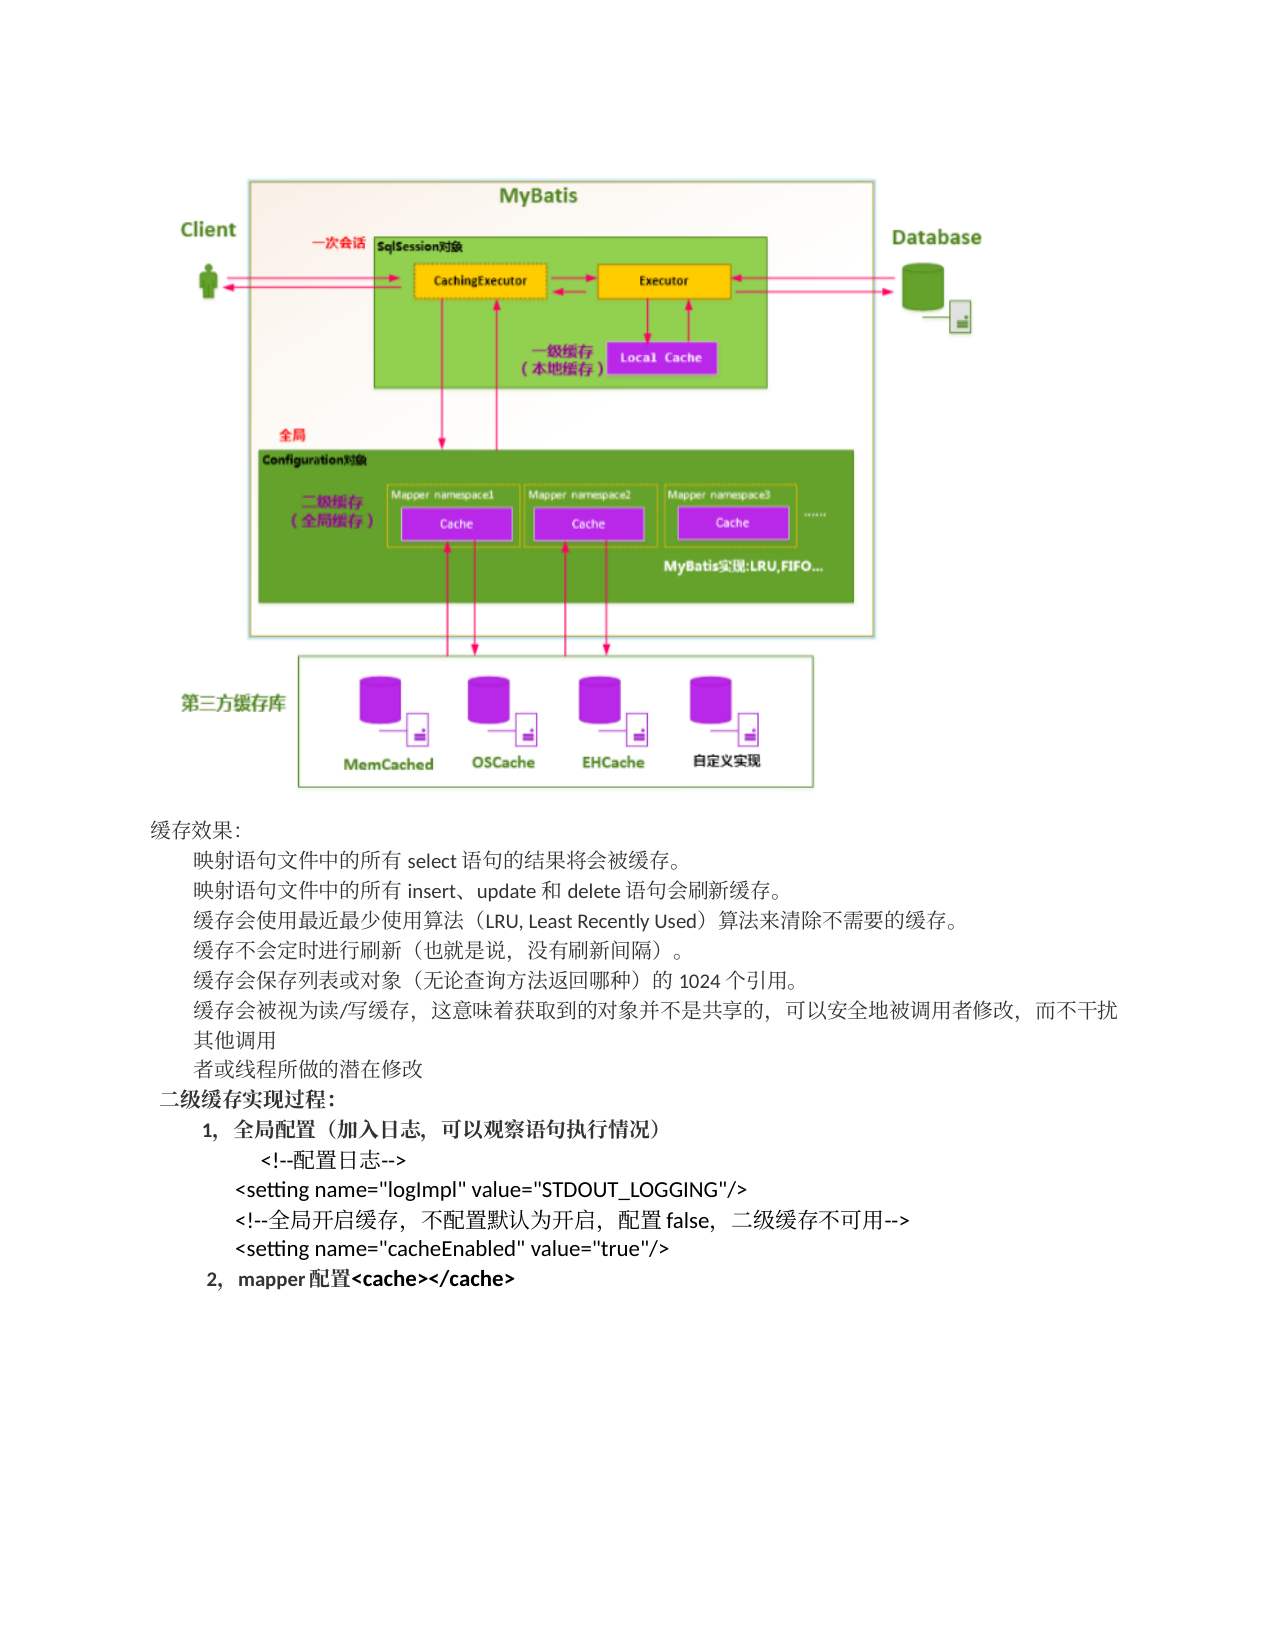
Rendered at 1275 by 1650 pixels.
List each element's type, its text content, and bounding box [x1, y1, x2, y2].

text 缓存会保存列表或对象（无论查询方法返回哪种）的 1024 个引用。 [194, 964, 1125, 994]
text 映射语句文件中的所有 select 语句的结果将会被缓存。 [194, 845, 1125, 874]
text 缓存不会定时进行刷新（也就是说，没有刷新间隔）。 [194, 934, 1125, 964]
text <setting name="logImpl" value="STDOUT_LOGGING"/> [194, 1175, 1125, 1203]
text 缓存效果： [150, 815, 1125, 845]
text <setting name="cacheEnabled" value="true"/> [194, 1234, 1125, 1263]
text 缓存会被视为读/写缓存，这意味着获取到的对象并不是共享的，可以安全地被调用者修改，而不干扰其他调用 [194, 994, 1125, 1054]
text 1，全局配置（加入日志，可以观察语句执行情况） [150, 1114, 1125, 1144]
text <!--配置日志--> [194, 1144, 1125, 1175]
text <!--全局开启缓存，不配置默认为开启，配置false，二级缓存不可用--> [194, 1203, 1125, 1234]
text 映射语句文件中的所有 insert、update 和 delete 语句会刷新缓存。 [194, 874, 1125, 904]
text 者或线程所做的潜在修改 [194, 1054, 1125, 1084]
text 2，mapper配置<cache></cache> [150, 1263, 1125, 1292]
text 二级缓存实现过程： [150, 1084, 1125, 1114]
text 缓存会使用最近最少使用算法（LRU, Least Recently Used）算法来清除不需要的缓存。 [194, 904, 1125, 934]
picture [150, 150, 1014, 815]
